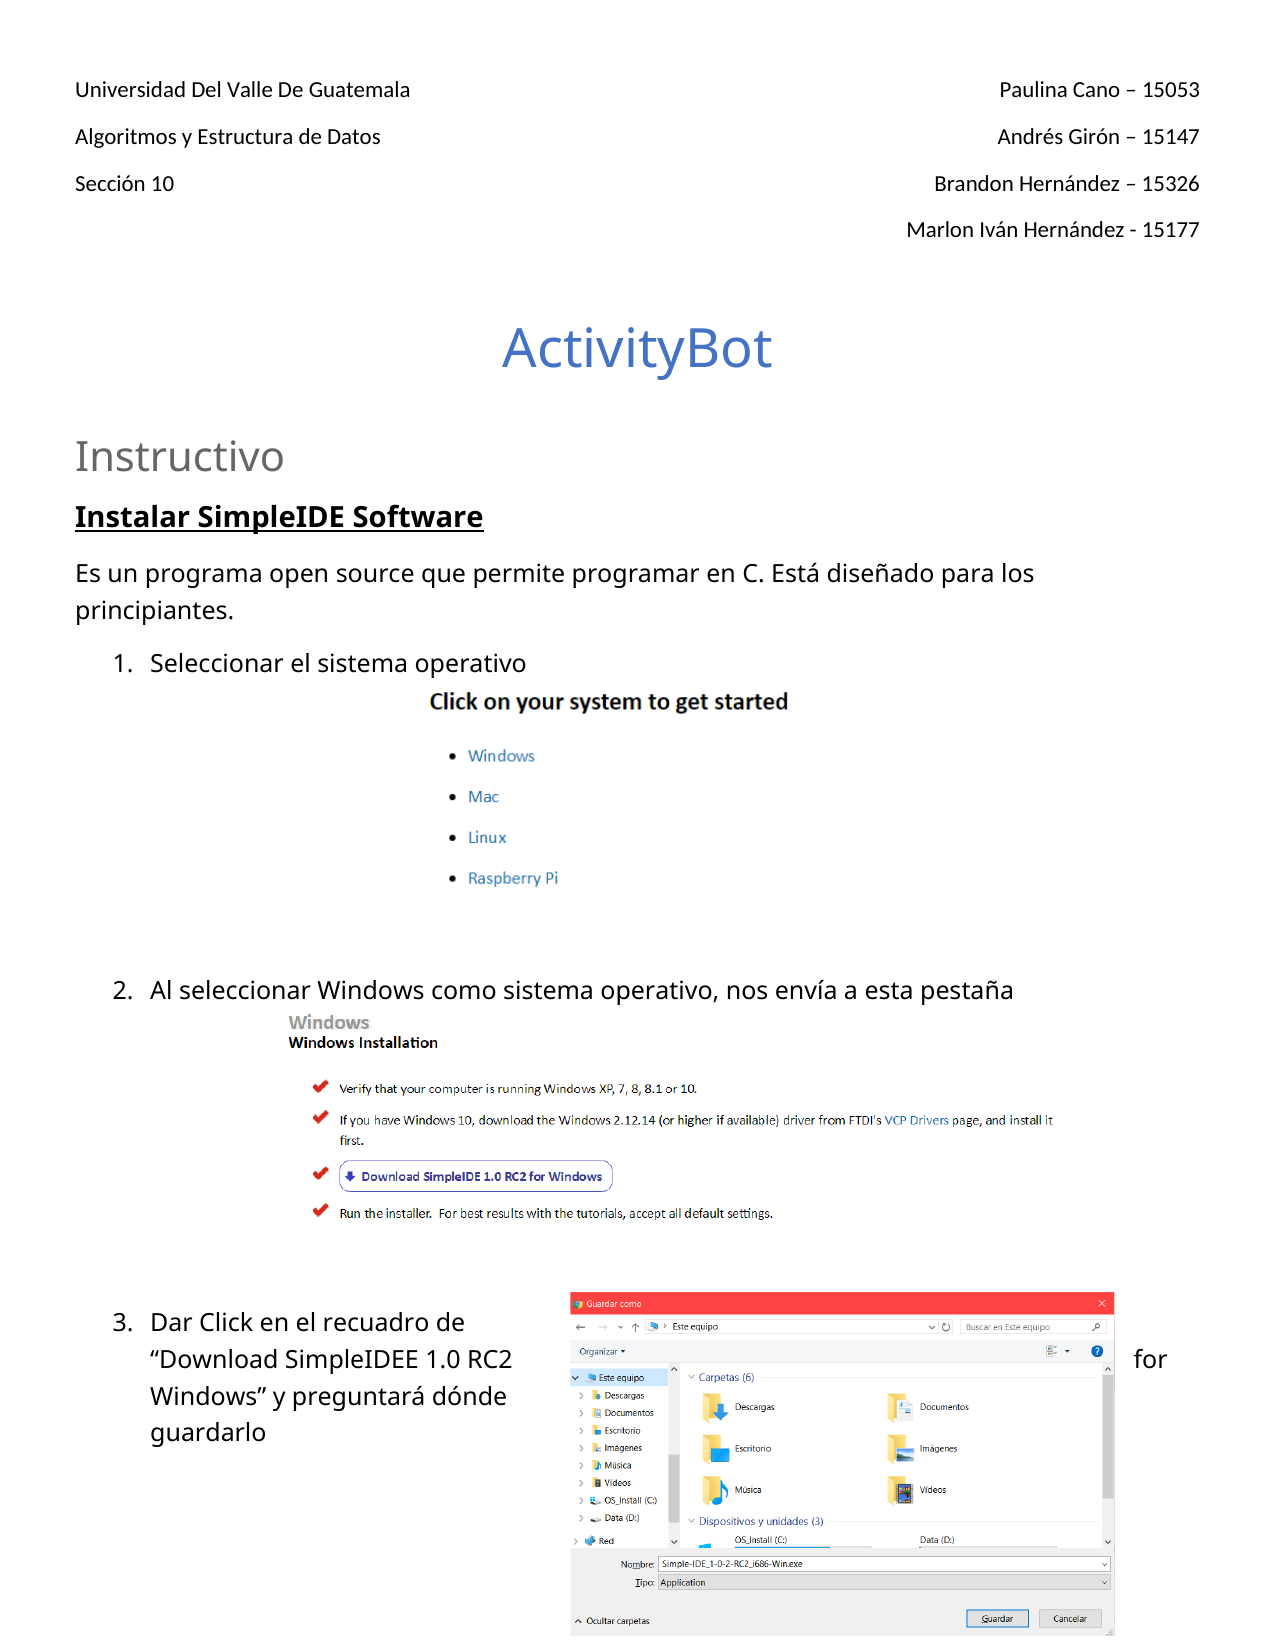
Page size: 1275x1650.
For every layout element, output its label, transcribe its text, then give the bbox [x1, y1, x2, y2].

list Al seleccionar Windows como sistema operativo, nos envía a esta pestaña [112, 973, 1200, 1007]
text Andrés Girón – 15147 [675, 122, 1200, 150]
text Marlon Iván Hernández - 15177 [675, 216, 1200, 244]
picture [422, 682, 853, 901]
text Instalar SimpleIDE Software [75, 496, 1200, 536]
text Es un programa open source que permite programar en C. Está diseñado para los principiantes. [75, 556, 1200, 626]
text Algoritmos y Estructura de Datos [75, 122, 600, 150]
subtitle Instructivo [75, 426, 1200, 483]
list Dar Click en el recuadro de “Download SimpleIDEE 1.0 RC2 for Windows” y preguntará dónde guardarlo [1115, 1305, 1200, 1449]
list Dar Click en el recuadro de “Download SimpleIDEE 1.0 RC2 for Windows” y preguntará dónde guardarlo [112, 1305, 570, 1449]
text Brandon Hernández – 15326 [675, 169, 1200, 197]
text Paulina Cano – 15053 [675, 75, 1200, 103]
picture [570, 1292, 1115, 1636]
list Seleccionar el sistema operativo [112, 646, 1200, 680]
text Universidad Del Valle De Guatemala [75, 75, 600, 103]
text Sección 10 [75, 169, 600, 197]
text ActivityBot [75, 309, 1200, 383]
picture [282, 1009, 1068, 1229]
